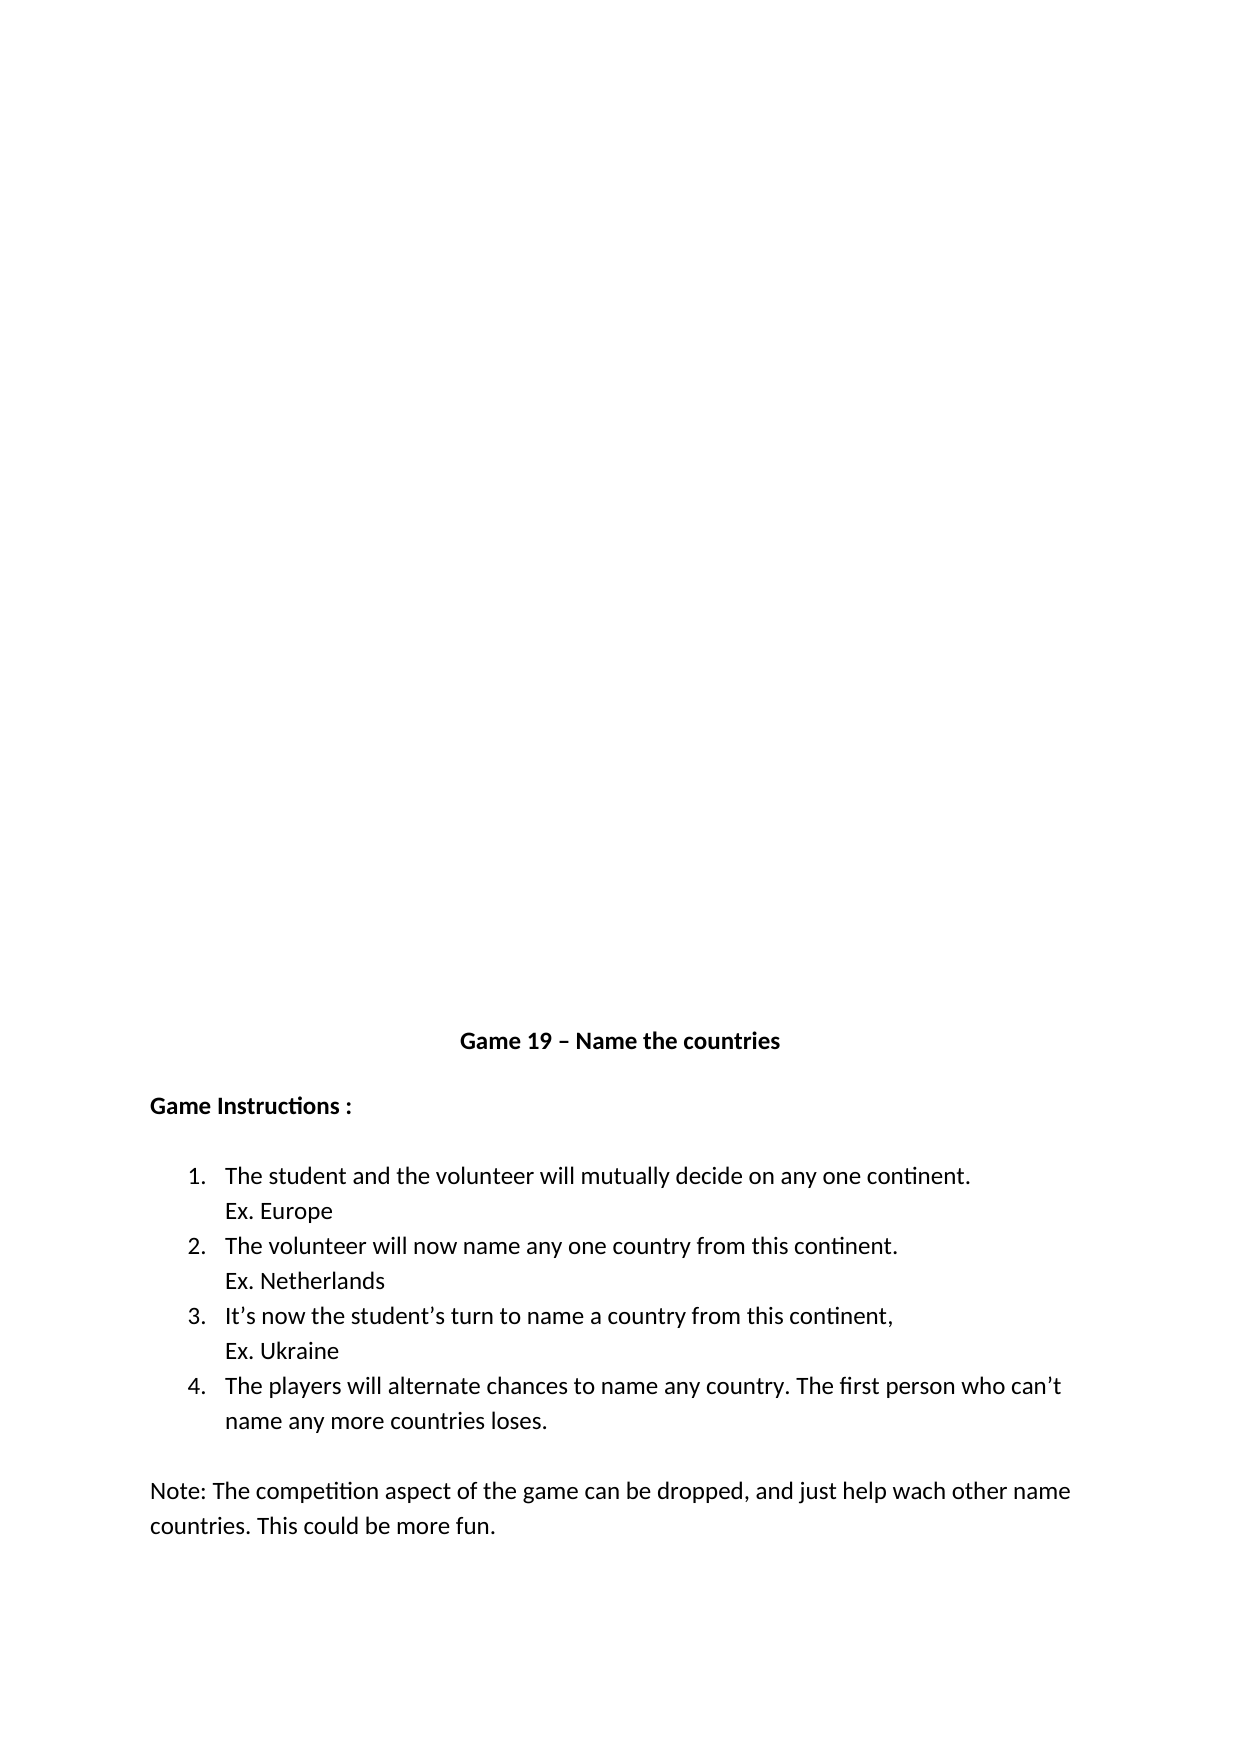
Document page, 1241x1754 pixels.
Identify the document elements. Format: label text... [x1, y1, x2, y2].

text Ex. Ukraine [225, 1335, 1090, 1366]
text Ex. Europe [225, 1195, 1090, 1226]
list The student and the volunteer will mutually decide on any one continent. [187, 1160, 1090, 1191]
text Game Instructions : [150, 1090, 1090, 1121]
list The players will alternate chances to name any country. The first person who can’t name any more countries loses. [187, 1370, 1090, 1436]
text Note: The competition aspect of the game can be dropped, and just help wach other name countries. This could be more fun. [150, 1475, 1090, 1541]
text Ex. Netherlands [150, 1265, 1090, 1296]
text Game 19 – Name the countries [150, 1025, 1090, 1056]
list The volunteer will now name any one country from this continent. [187, 1230, 1090, 1261]
list It’s now the student’s turn to name a country from this continent, [187, 1300, 1090, 1331]
